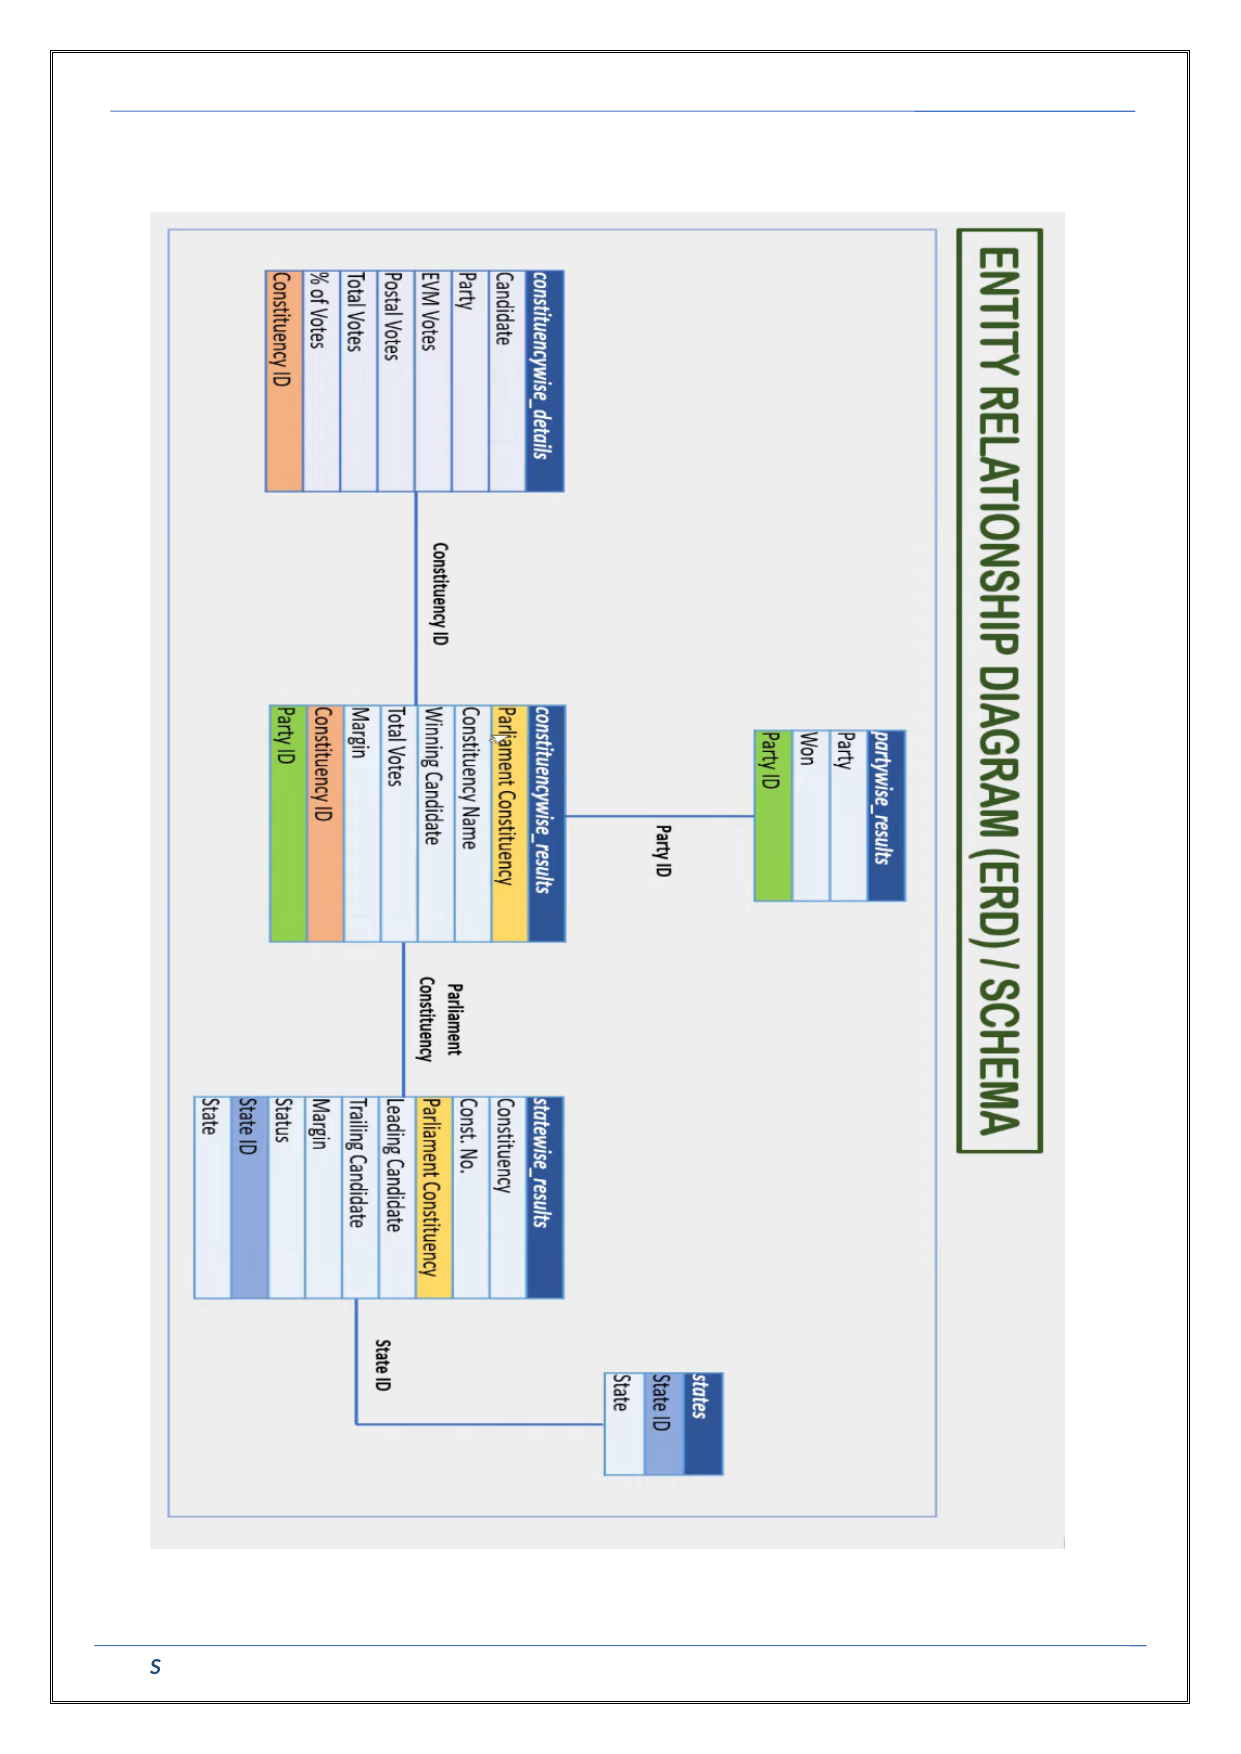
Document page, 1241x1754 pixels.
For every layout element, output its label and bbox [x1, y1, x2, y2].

picture [151, 213, 1065, 1549]
